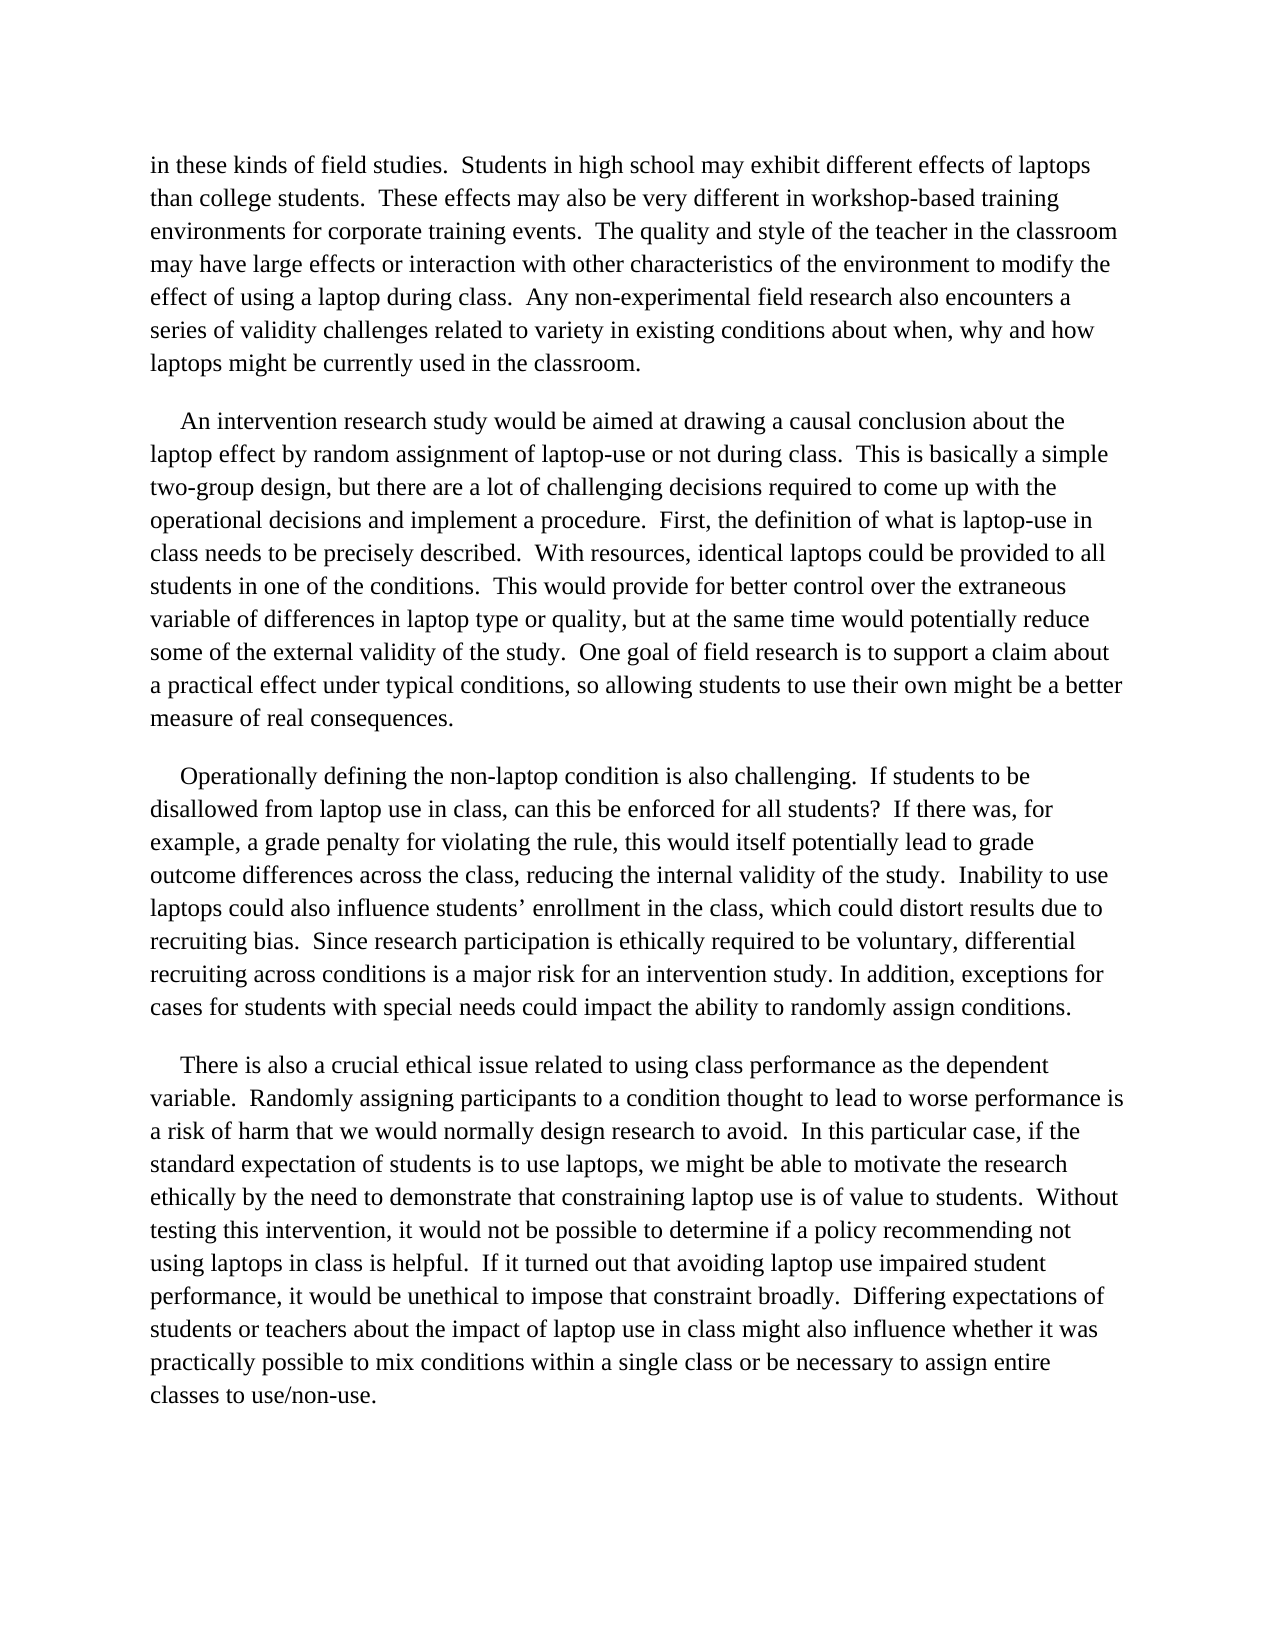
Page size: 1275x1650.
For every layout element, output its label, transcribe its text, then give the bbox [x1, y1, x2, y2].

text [150, 150, 1125, 377]
text An intervention research study would be aimed at drawing a causal conclusion about the laptop effect by random assignment of laptop-use or not during class. This is basically a simple two-group design, but there are a lot of challenging decisions required to come up with the operational decisions and implement a procedure. First, the definition of what is laptop-use in class needs to be precisely described. With resources, identical laptops could be provided to all students in one of the conditions. This would provide for better control over the extraneous variable of differences in laptop type or quality, but at the same time would potentially reduce some of the external validity of the study. One goal of field research is to support a claim about a practical effect under typical conditions, so allowing students to use their own might be a better measure of real consequences. [150, 406, 1125, 732]
text There is also a crucial ethical issue related to using class performance as the dependent variable. Randomly assigning participants to a condition thought to lead to worse performance is a risk of harm that we would normally design research to avoid. In this particular case, if the standard expectation of students is to use laptops, we might be able to motivate the research ethically by the need to demonstrate that constraining laptop use is of value to students. Without testing this intervention, it would not be possible to determine if a policy recommending not using laptops in class is helpful. If it turned out that avoiding laptop use impaired student performance, it would be unethical to impose that constraint broadly. Differing expectations of students or teachers about the impact of laptop use in class might also influence whether it was practically possible to mix conditions within a single class or be necessary to assign entire classes to use/non-use. [150, 1050, 1125, 1409]
text Operationally defining the non-laptop condition is also challenging. If students to be disallowed from laptop use in class, can this be enforced for all students? If there was, for example, a grade penalty for violating the rule, this would itself potentially lead to grade outcome differences across the class, reducing the internal validity of the study. Inability to use laptops could also influence students’ enrollment in the class, which could distort results due to recruiting bias. Since research participation is ethically required to be voluntary, differential recruiting across conditions is a major risk for an intervention study. In addition, exceptions for cases for students with special needs could impact the ability to randomly assign conditions. [150, 761, 1125, 1021]
